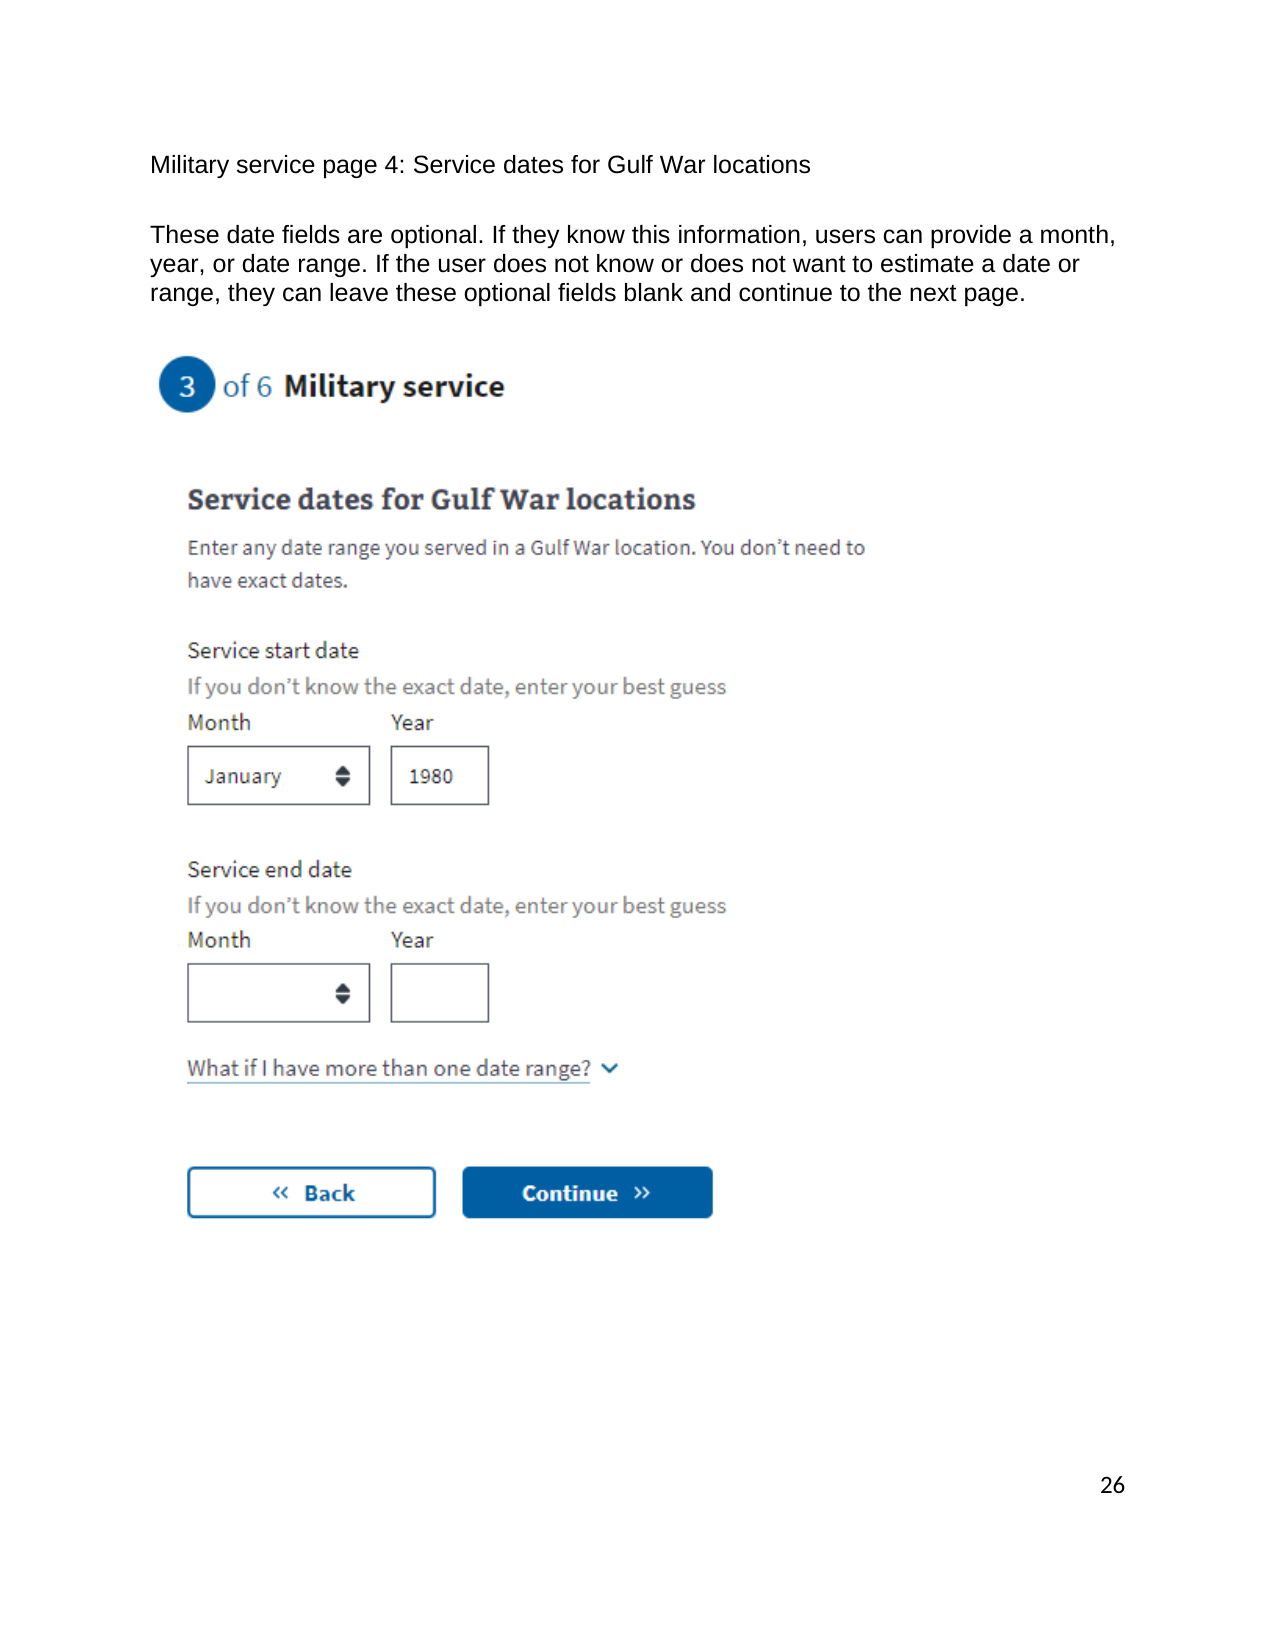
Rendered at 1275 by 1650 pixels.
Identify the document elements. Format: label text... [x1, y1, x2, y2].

text These date fields are optional. If they know this information, users can provide a month, year, or date range. If the user does not know or does not want to estimate a date or range, they can leave these optional fields blank and continue to the next page. [150, 220, 1125, 306]
text Military service page 4: Service dates for Gulf War locations [150, 150, 1125, 179]
picture [150, 347, 893, 1231]
